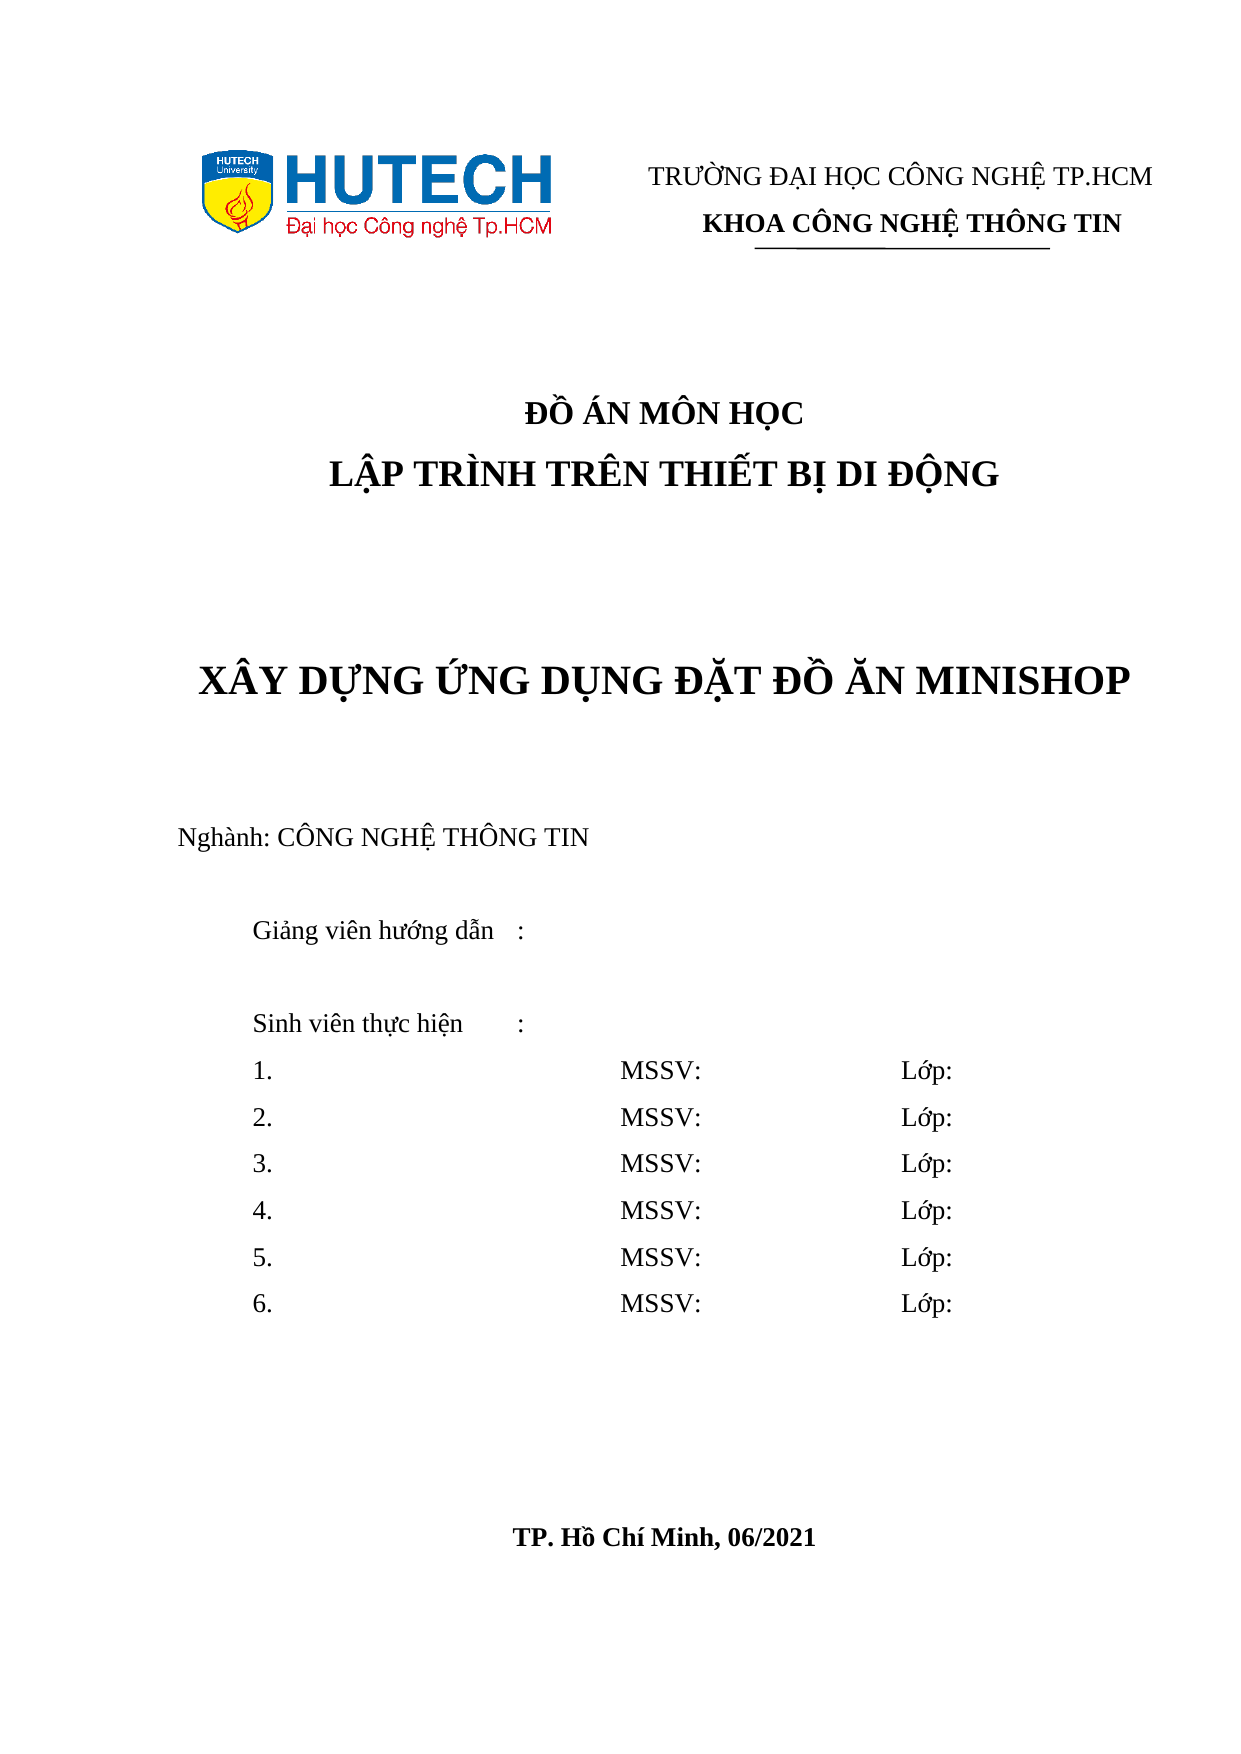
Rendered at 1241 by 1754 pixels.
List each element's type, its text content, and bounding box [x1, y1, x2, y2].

text 2. MSSV: Lớp: [252, 1101, 1152, 1132]
text 6. MSSV: Lớp: [252, 1287, 1152, 1319]
picture [177, 130, 575, 258]
text ĐỒ ÁN MÔN HỌC [177, 393, 1152, 432]
text Giảng viên hướng dẫn : [177, 914, 1152, 945]
text TRƯỜNG ĐẠI HỌC CÔNG NGHỆ TP.HCM [575, 160, 1152, 191]
text LẬP TRÌNH TRÊN THIẾT BỊ DI ĐỘNG [177, 451, 1152, 494]
text 5. MSSV: Lớp: [252, 1241, 1152, 1272]
text Nghành: CÔNG NGHỆ THÔNG TIN [177, 821, 1152, 852]
text KHOA CÔNG NGHỆ THÔNG TIN [575, 207, 1152, 238]
text Sinh viên thực hiện : [177, 1007, 1152, 1039]
text XÂY DỰNG ỨNG DỤNG ĐẶT ĐỒ ĂN MINISHOP [177, 656, 1152, 703]
text 3. MSSV: Lớp: [252, 1147, 1152, 1179]
text 4. MSSV: Lớp: [252, 1194, 1152, 1225]
text 1. MSSV: Lớp: [252, 1054, 1152, 1085]
text TP. Hồ Chí Minh, 06/2021 [177, 1521, 1152, 1552]
